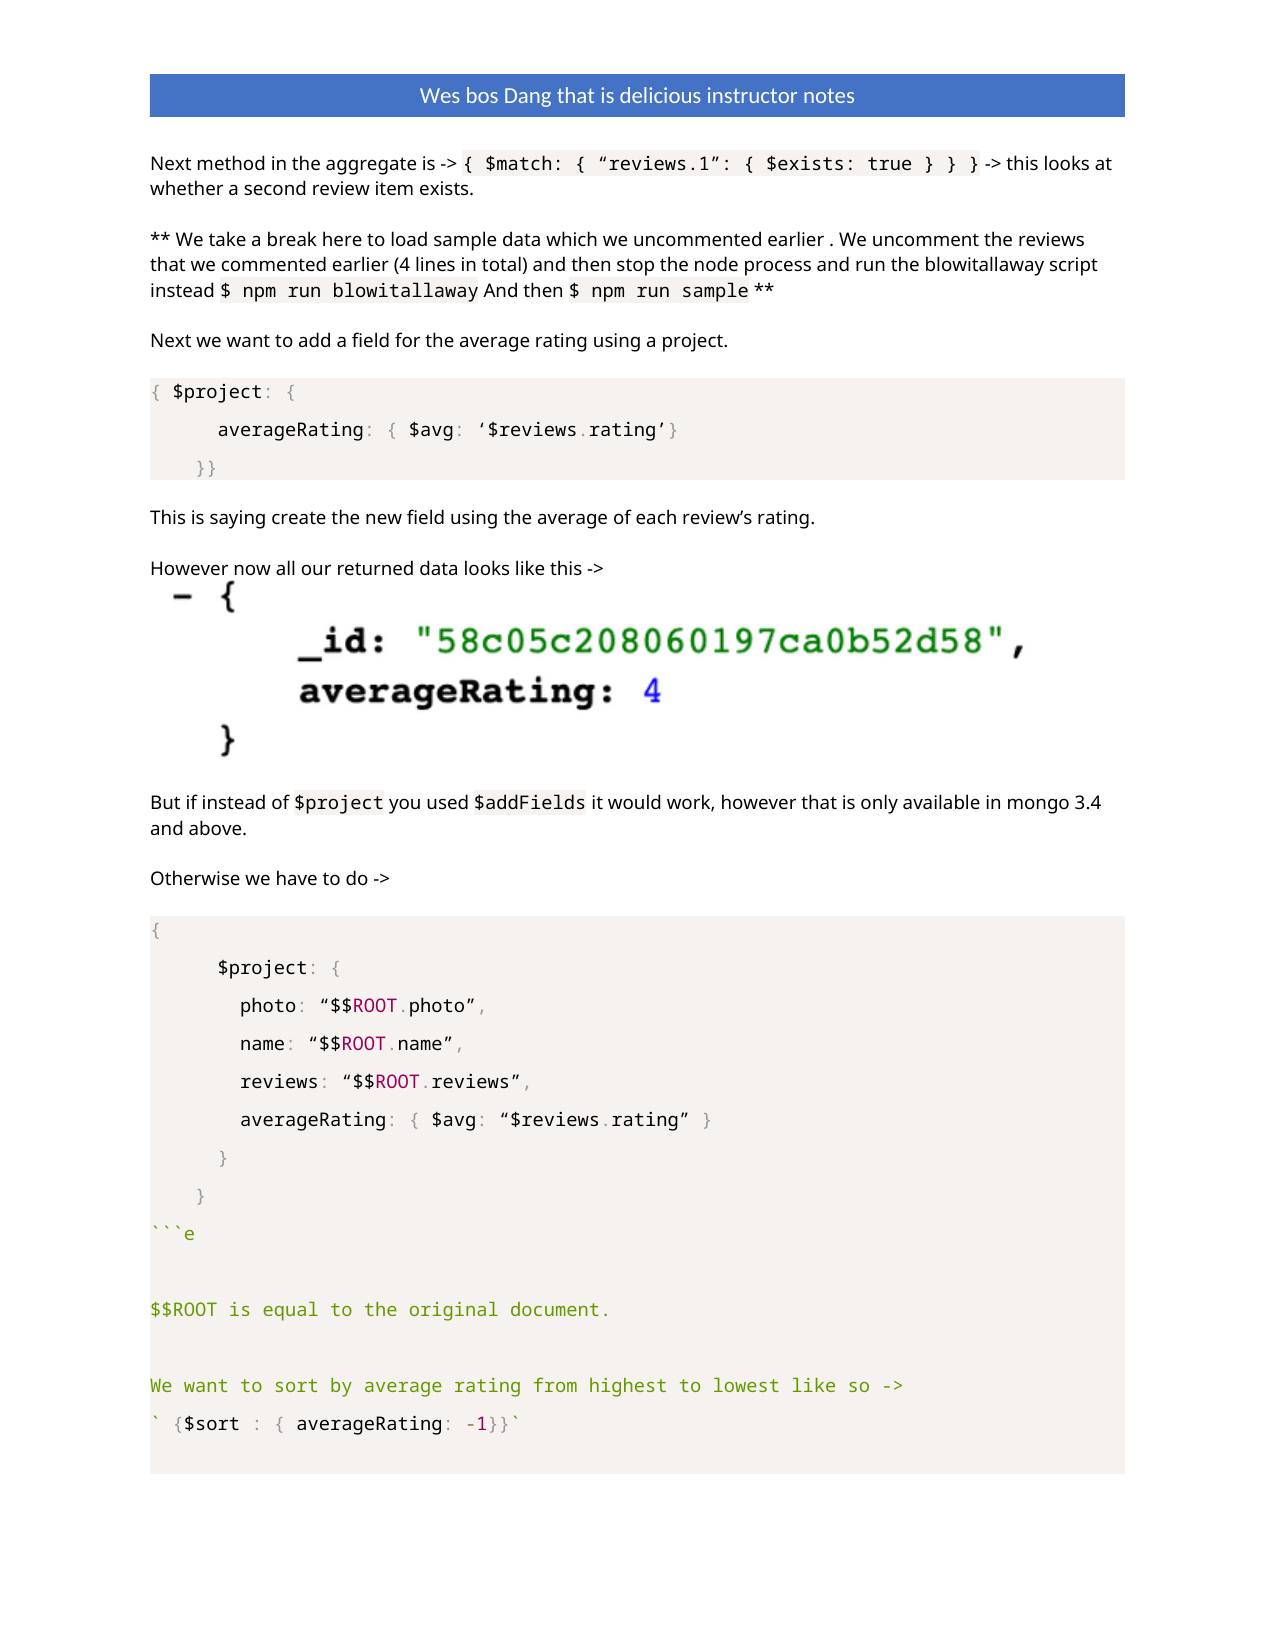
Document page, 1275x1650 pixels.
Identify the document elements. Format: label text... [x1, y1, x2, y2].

text But if instead of $project you used $addFields it would work, however that is only available in mongo 3.4 and above. [150, 790, 1125, 841]
text }} [150, 454, 1125, 480]
text $project: { [150, 954, 1125, 980]
text { $project: { [150, 378, 1125, 404]
text reviews: “$$ROOT.reviews”, [150, 1068, 1125, 1094]
text We want to sort by average rating from highest to lowest like so -> [150, 1372, 1125, 1398]
text name: “$$ROOT.name”, [150, 1030, 1125, 1056]
text } [150, 1182, 1125, 1208]
text { [150, 916, 1125, 942]
text ** We take a break here to load sample data which we uncommented earlier . We uncomment the reviews that we commented earlier (4 lines in total) and then stop the node process and run the blowitallaway script instead $ npm run blowitallaway And then $ npm run sample ** [150, 226, 1125, 303]
text Next method in the aggregate is -> { $match: { “reviews.1”: { $exists: true } } } -> this looks at whether a second review item exists. [150, 150, 1125, 201]
text This is saying create the new field using the average of each review’s rating. [150, 505, 1125, 530]
text averageRating: { $avg: “$reviews.rating” } [150, 1106, 1125, 1132]
picture [150, 580, 1073, 765]
text ```e [150, 1220, 1125, 1246]
text averageRating: { $avg: ‘$reviews.rating’} [150, 416, 1125, 442]
text photo: “$$ROOT.photo”, [150, 992, 1125, 1018]
text ` {$sort : { averageRating: -1}}` [150, 1411, 1125, 1436]
text $$ROOT is equal to the original document. [150, 1296, 1125, 1322]
text Otherwise we have to do -> [150, 866, 1125, 891]
text Next we want to add a field for the average rating using a project. [150, 328, 1125, 353]
text } [150, 1144, 1125, 1170]
